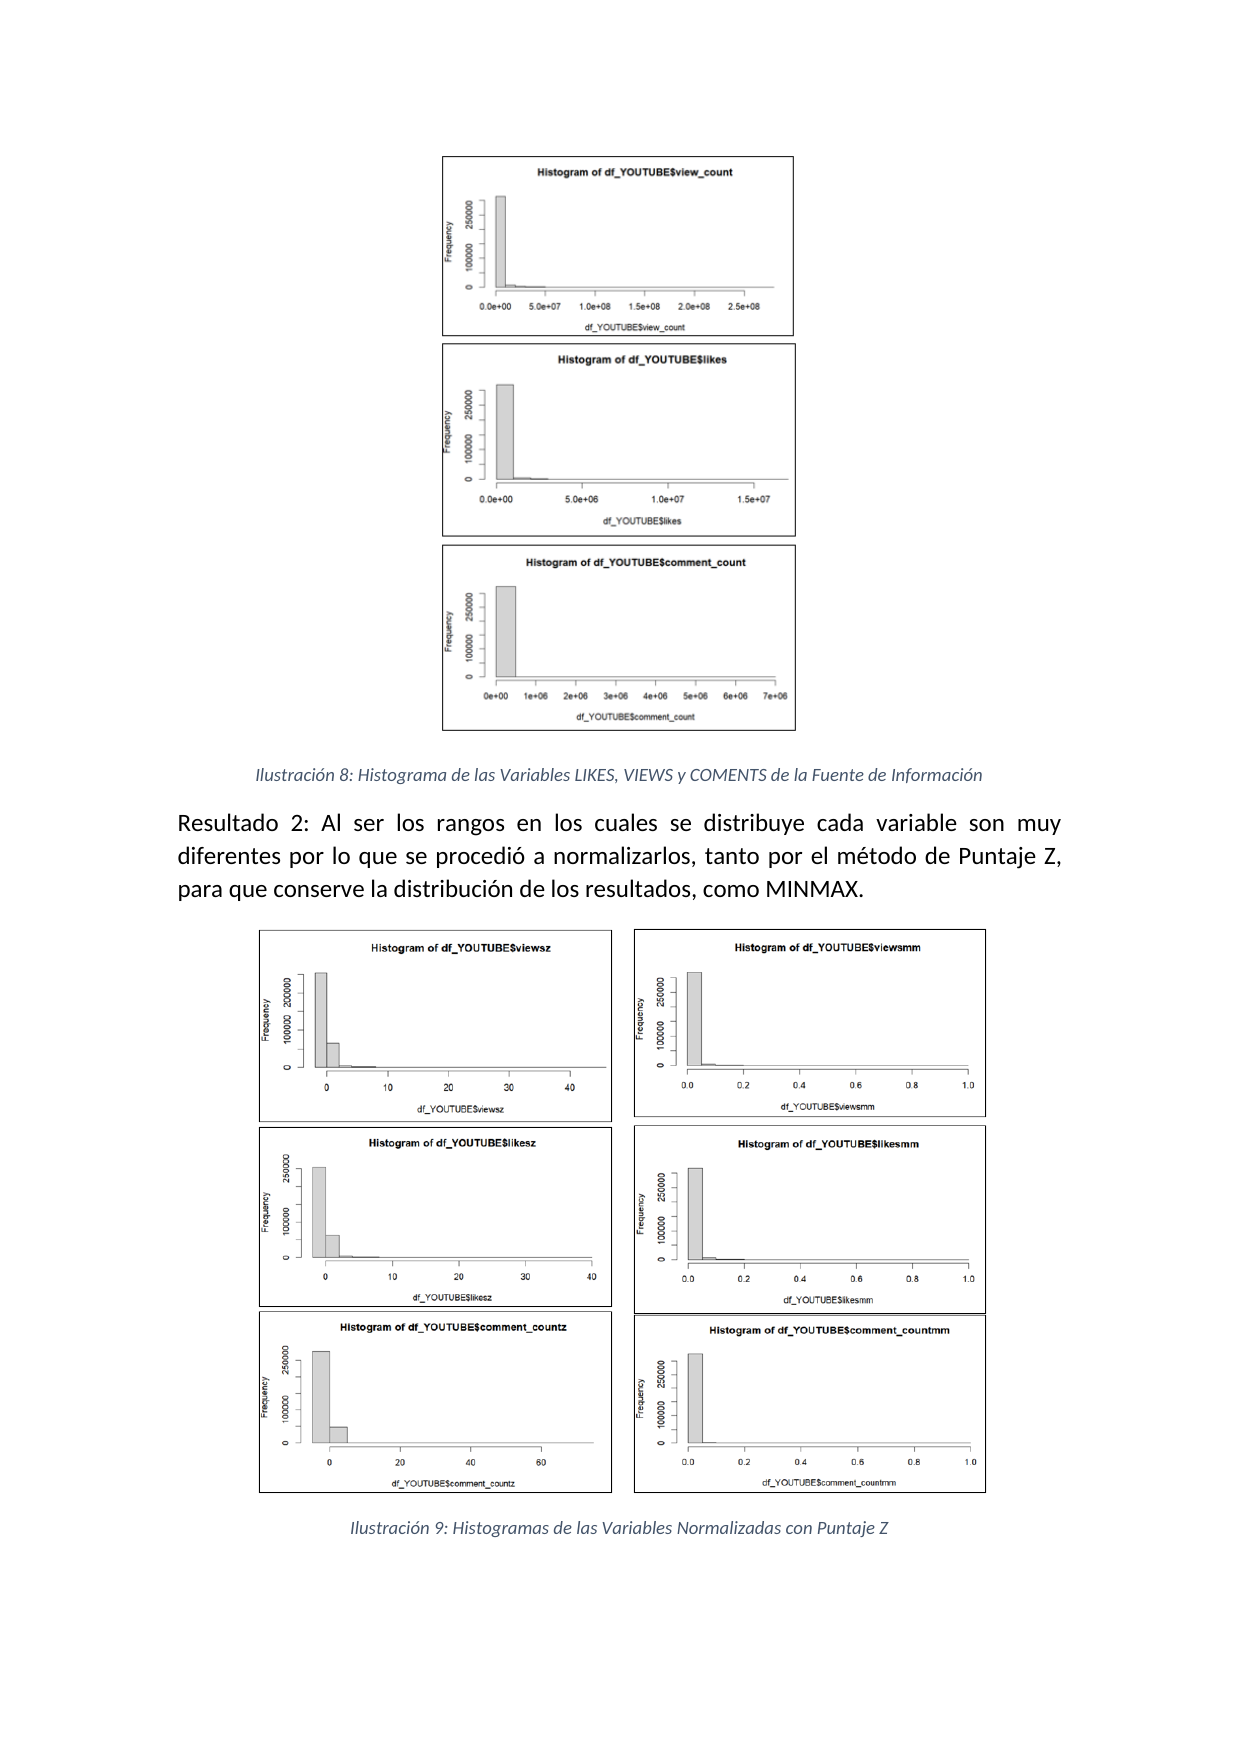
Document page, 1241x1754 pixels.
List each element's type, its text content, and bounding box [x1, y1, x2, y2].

text Ilustración 9: Histogramas de las Variables Normalizadas con Puntaje Z [177, 1516, 1063, 1539]
picture [433, 147, 807, 744]
text Resultado 2: Al ser los rangos en los cuales se distribuye cada variable son muy diferentes por lo que se procedió a normalizarlos, tanto por el método de Puntaje Z, para que conserve la distribución de los resultados, como MINMAX. [177, 807, 1063, 903]
text Ilustración 8: Histograma de las Variables LIKES, VIEWS y COMENTS de la Fuente de Información [177, 763, 1063, 786]
picture [245, 922, 995, 1498]
